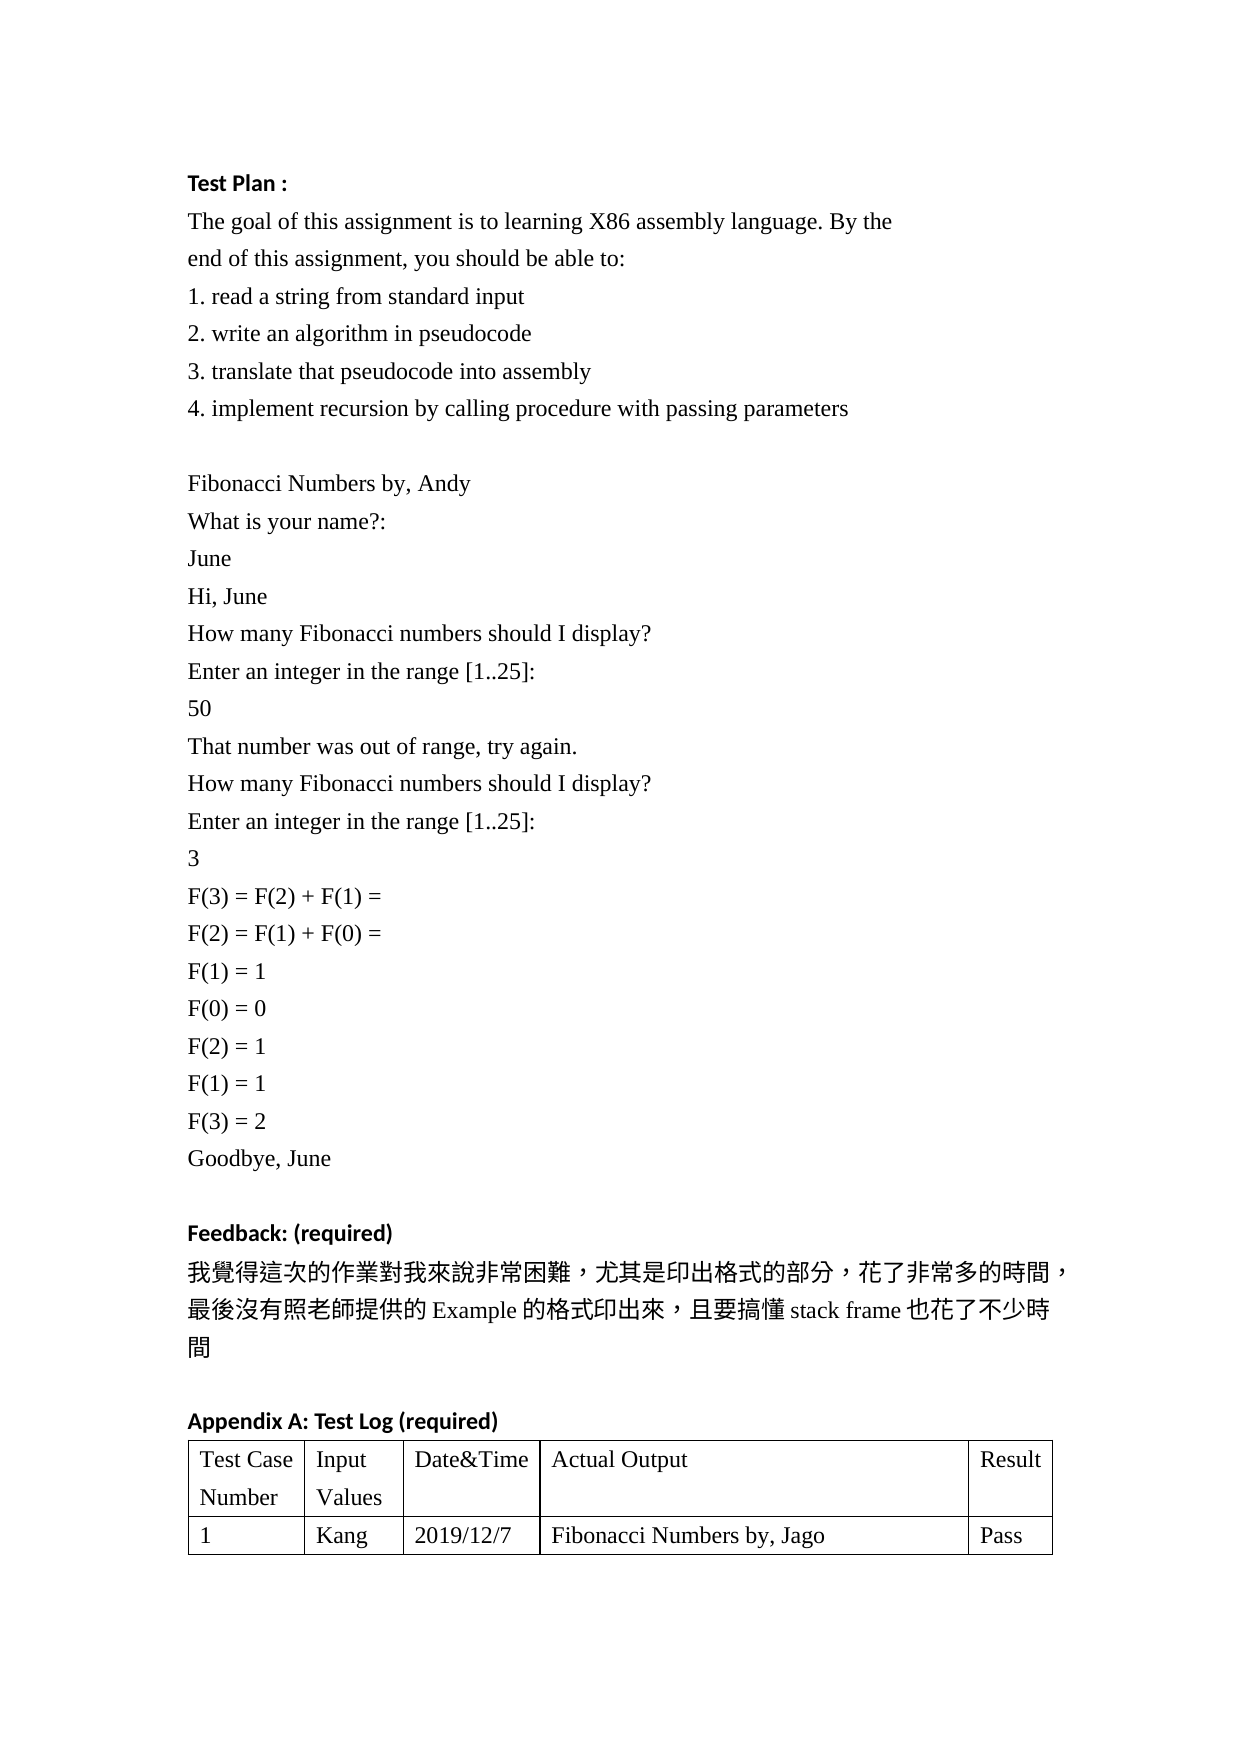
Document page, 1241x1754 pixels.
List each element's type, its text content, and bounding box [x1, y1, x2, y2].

text How many Fibonacci numbers should I display? [187, 614, 1053, 652]
text F(3) = 2 [187, 1102, 1053, 1139]
text end of this assignment, you should be able to: [187, 239, 1053, 277]
table_header Result [969, 1441, 1052, 1516]
text Goodbye, June [187, 1139, 1053, 1177]
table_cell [541, 1517, 968, 1554]
text 3. translate that pseudocode into assembly [187, 352, 1053, 389]
text June [187, 539, 1053, 577]
text 4. implement recursion by calling procedure with passing parameters [187, 389, 1053, 427]
text What is your name?: [187, 502, 1053, 539]
text 1. read a string from standard input [187, 277, 1053, 314]
table_cell 1 [189, 1517, 304, 1554]
text Test Plan : [187, 164, 1053, 202]
text Enter an integer in the range [1..25]: [187, 802, 1053, 839]
text 3 [187, 839, 1053, 877]
text F(3) = F(2) + F(1) = [187, 877, 1053, 914]
text F(1) = 1 [187, 1064, 1053, 1102]
text Appendix A: Test Log (required) [187, 1402, 1053, 1439]
text How many Fibonacci numbers should I display? [187, 764, 1053, 802]
text Enter an integer in the range [1..25]: [187, 652, 1053, 689]
text 2. write an algorithm in pseudocode [187, 314, 1053, 352]
table_header Actual Output [541, 1441, 968, 1516]
table_header Date&Time [404, 1441, 539, 1516]
text Hi, June [187, 577, 1053, 614]
text F(1) = 1 [187, 952, 1053, 989]
text 50 [187, 689, 1053, 727]
text Fibonacci Numbers by, Andy [187, 464, 1053, 502]
text That number was out of range, try again. [187, 727, 1053, 764]
table_cell Kang 0 [305, 1517, 403, 1554]
text Feedback: (required) [187, 1214, 1053, 1252]
table_header Test Case Number [189, 1441, 304, 1516]
text F(2) = 1 [187, 1027, 1053, 1064]
text F(0) = 0 [187, 989, 1053, 1027]
text 我覺得這次的作業對我來說非常困難，尤其是印出格式的部分，花了非常多的時間，最後沒有照老師提供的Example的格式印出來，且要搞懂stack frame也花了不少時間 [187, 1252, 1053, 1364]
text F(2) = F(1) + F(0) = [187, 914, 1053, 952]
table_header Input Values [305, 1441, 403, 1516]
table_cell Pass [969, 1517, 1052, 1554]
text The goal of this assignment is to learning X86 assembly language. By the [187, 202, 1053, 239]
table_cell 2019/12/7 5:35pm [404, 1517, 539, 1554]
